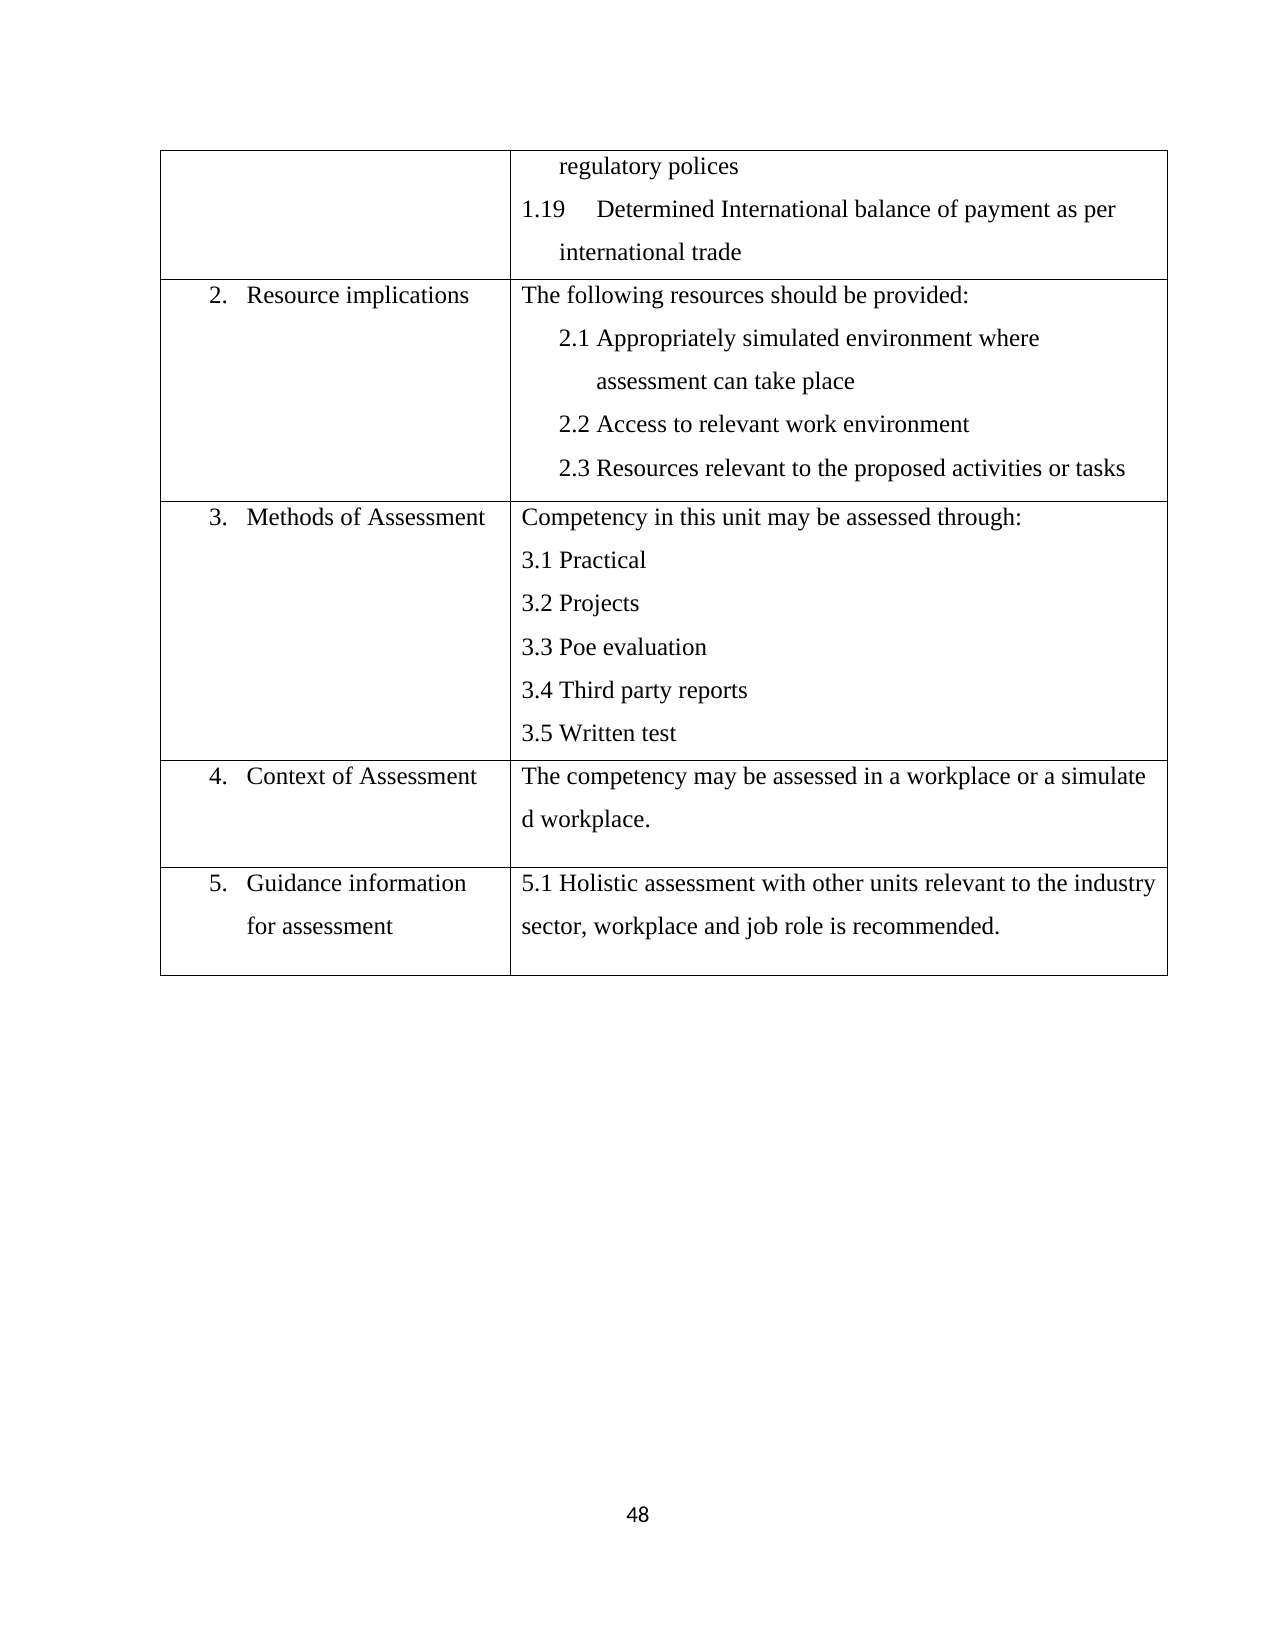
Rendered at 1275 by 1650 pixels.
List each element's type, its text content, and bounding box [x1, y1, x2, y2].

table_cell 5.1 Holistic assessment with other units relevant to the industry sector, workplace and job role is recommended. [511, 868, 1167, 975]
table_cell The competency may be assessed in a workplace or a simulated workplace. [511, 761, 1167, 867]
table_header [511, 151, 1167, 279]
table_cell Guidance information for assessment [161, 868, 510, 975]
table_cell Resource implications [161, 280, 510, 501]
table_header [161, 151, 510, 279]
table_cell Competency in this unit may be assessed through: 3.1 Practical 3.2 Projects 3.3 Poe evaluation 3.4 Third party reports 3.5 Written test [511, 502, 1167, 760]
table_cell Methods of Assessment [161, 502, 510, 760]
table_cell The following resources should be provided: Appropriately simulated environment where assessment can take place Access to relevant work environment Resources relevant to the proposed activities or tasks [511, 280, 1167, 501]
table_cell Context of Assessment [161, 761, 510, 867]
